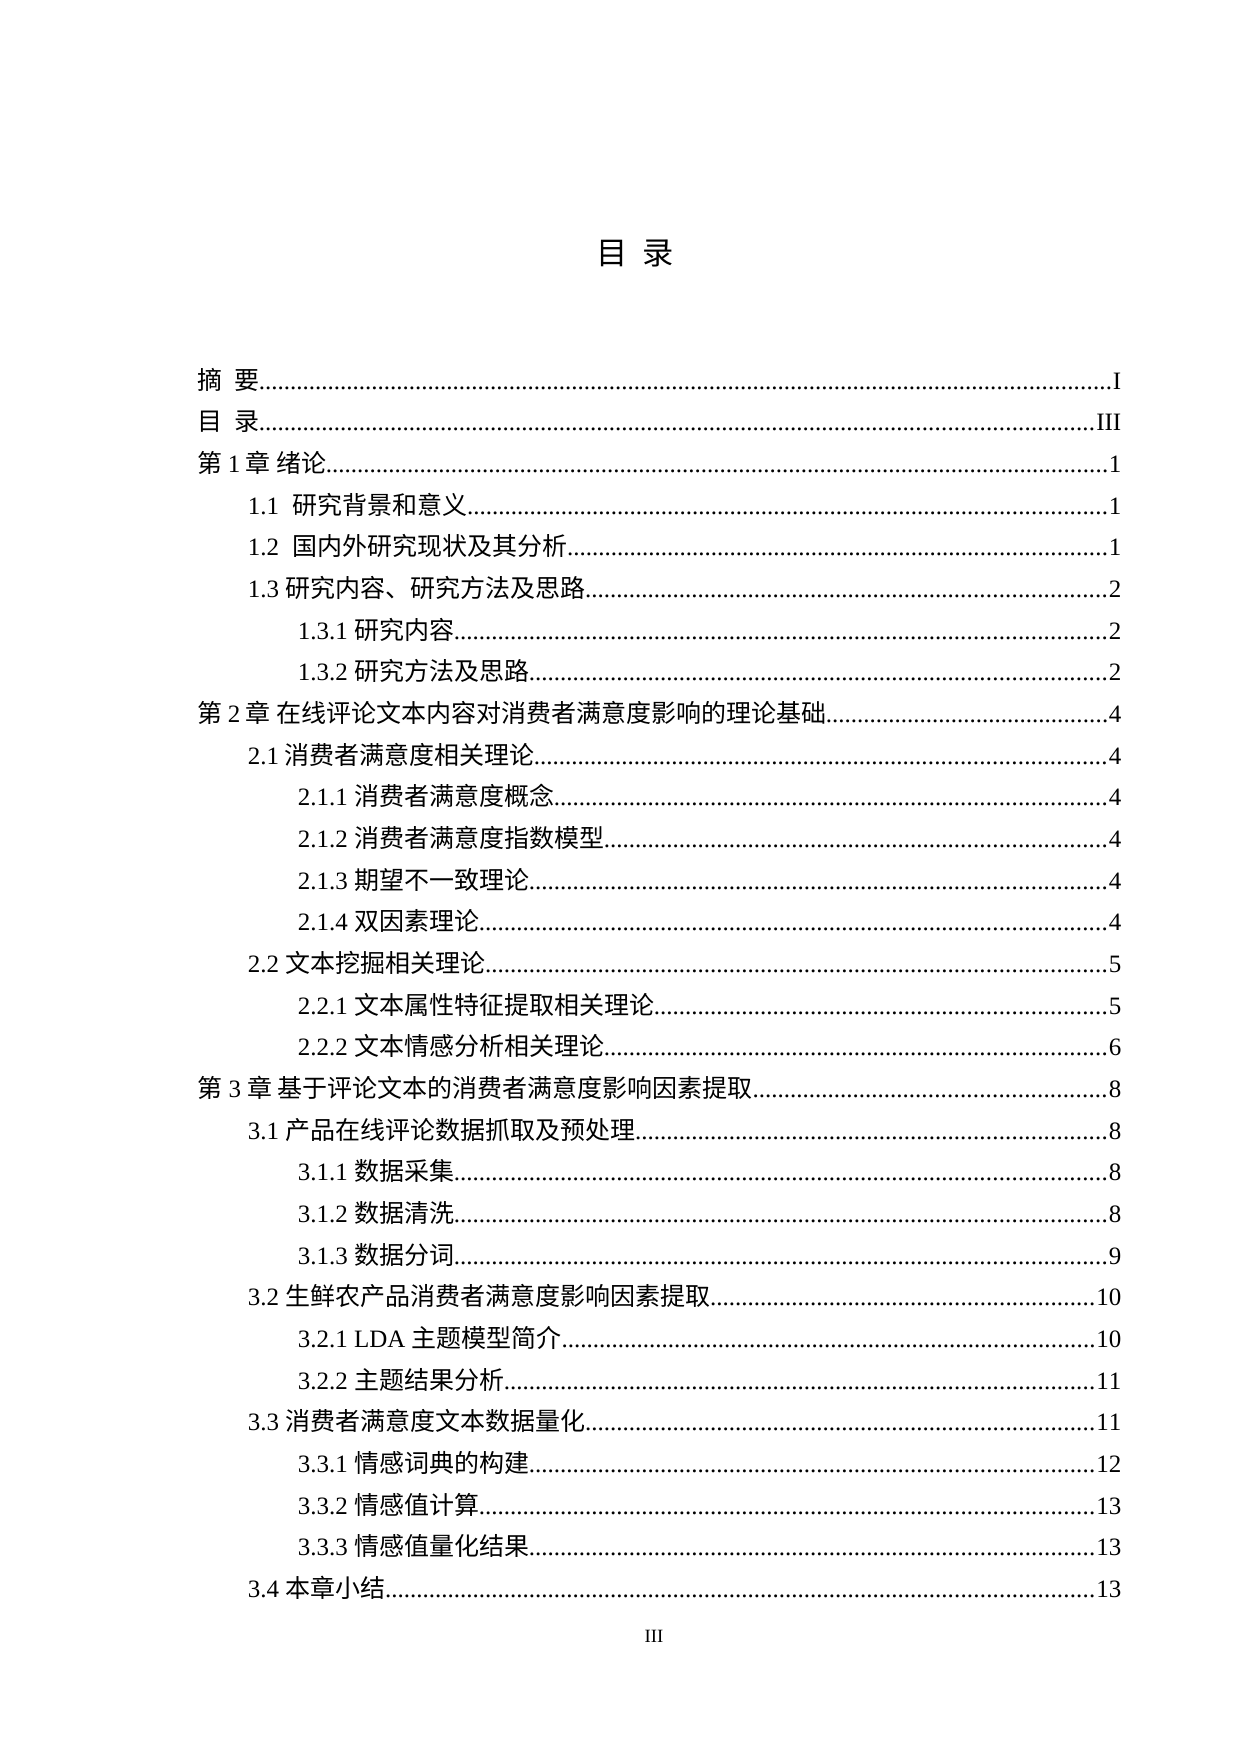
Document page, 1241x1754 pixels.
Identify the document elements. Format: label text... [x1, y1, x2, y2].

subtitle 目 录 [148, 231, 1122, 273]
